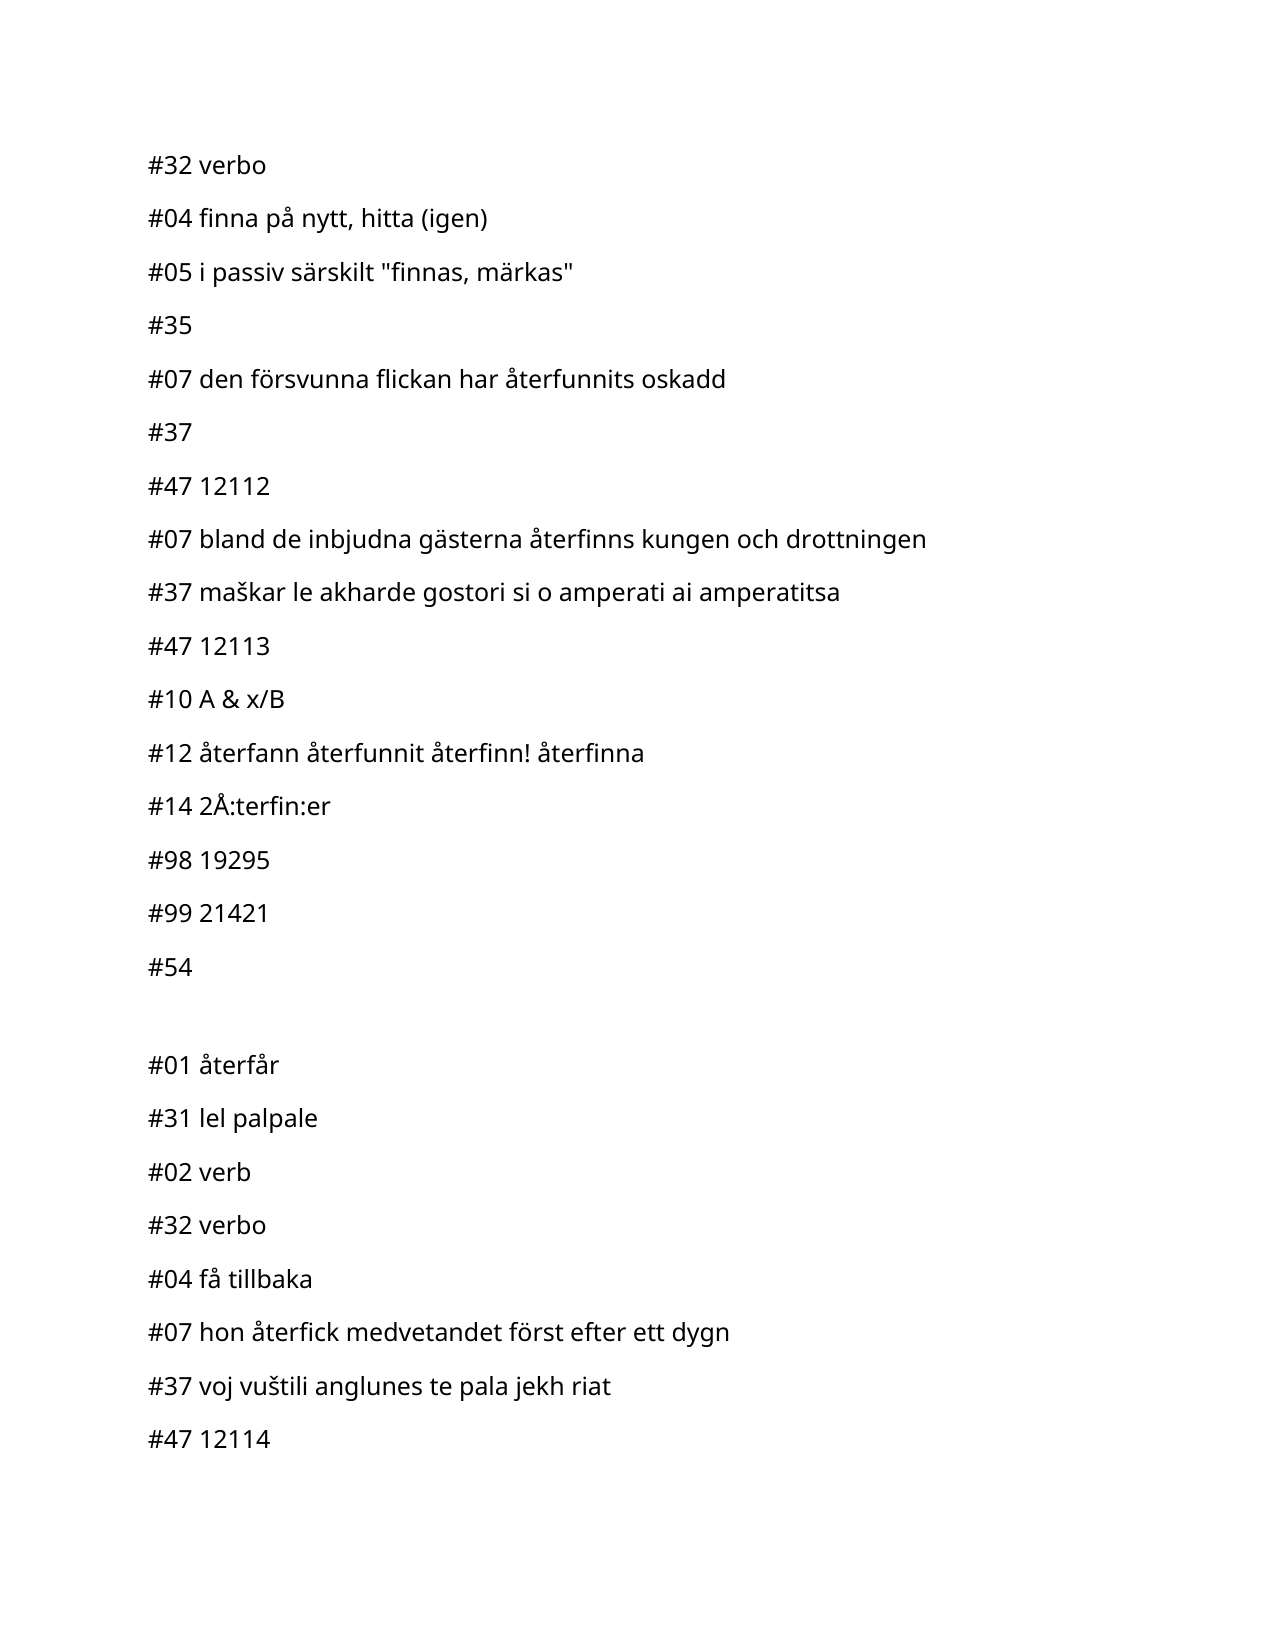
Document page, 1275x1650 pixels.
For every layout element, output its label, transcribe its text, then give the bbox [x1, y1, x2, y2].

text #32 verbo [148, 148, 1127, 182]
text #47 12112 [148, 468, 1127, 502]
text #05 i passiv särskilt "finnas, märkas" [148, 254, 1127, 288]
text #01 återfår [148, 1048, 1127, 1082]
text #47 12114 [148, 1422, 1127, 1456]
text #37 [148, 415, 1127, 449]
text #31 lel palpale [148, 1101, 1127, 1135]
text #14 2Å:terfin:er [148, 789, 1127, 823]
text #35 [148, 308, 1127, 342]
text #37 voj vuštili anglunes te pala jekh riat [148, 1368, 1127, 1402]
text #04 finna på nytt, hitta (igen) [148, 201, 1127, 235]
text #07 hon återfick medvetandet först efter ett dygn [148, 1315, 1127, 1349]
text #04 få tillbaka [148, 1261, 1127, 1296]
text #47 12113 [148, 628, 1127, 663]
text #37 maškar le akharde gostori si o amperati ai amperatitsa [148, 575, 1127, 609]
text #32 verbo [148, 1208, 1127, 1242]
text #02 verb [148, 1154, 1127, 1189]
text #07 den försvunna flickan har återfunnits oskadd [148, 361, 1127, 395]
text #98 19295 [148, 842, 1127, 876]
text #99 21421 [148, 896, 1127, 930]
text #10 A & x/B [148, 682, 1127, 716]
text #07 bland de inbjudna gästerna återfinns kungen och drottningen [148, 522, 1127, 556]
text #54 [148, 949, 1127, 983]
text #12 återfann återfunnit återfinn! återfinna [148, 735, 1127, 769]
